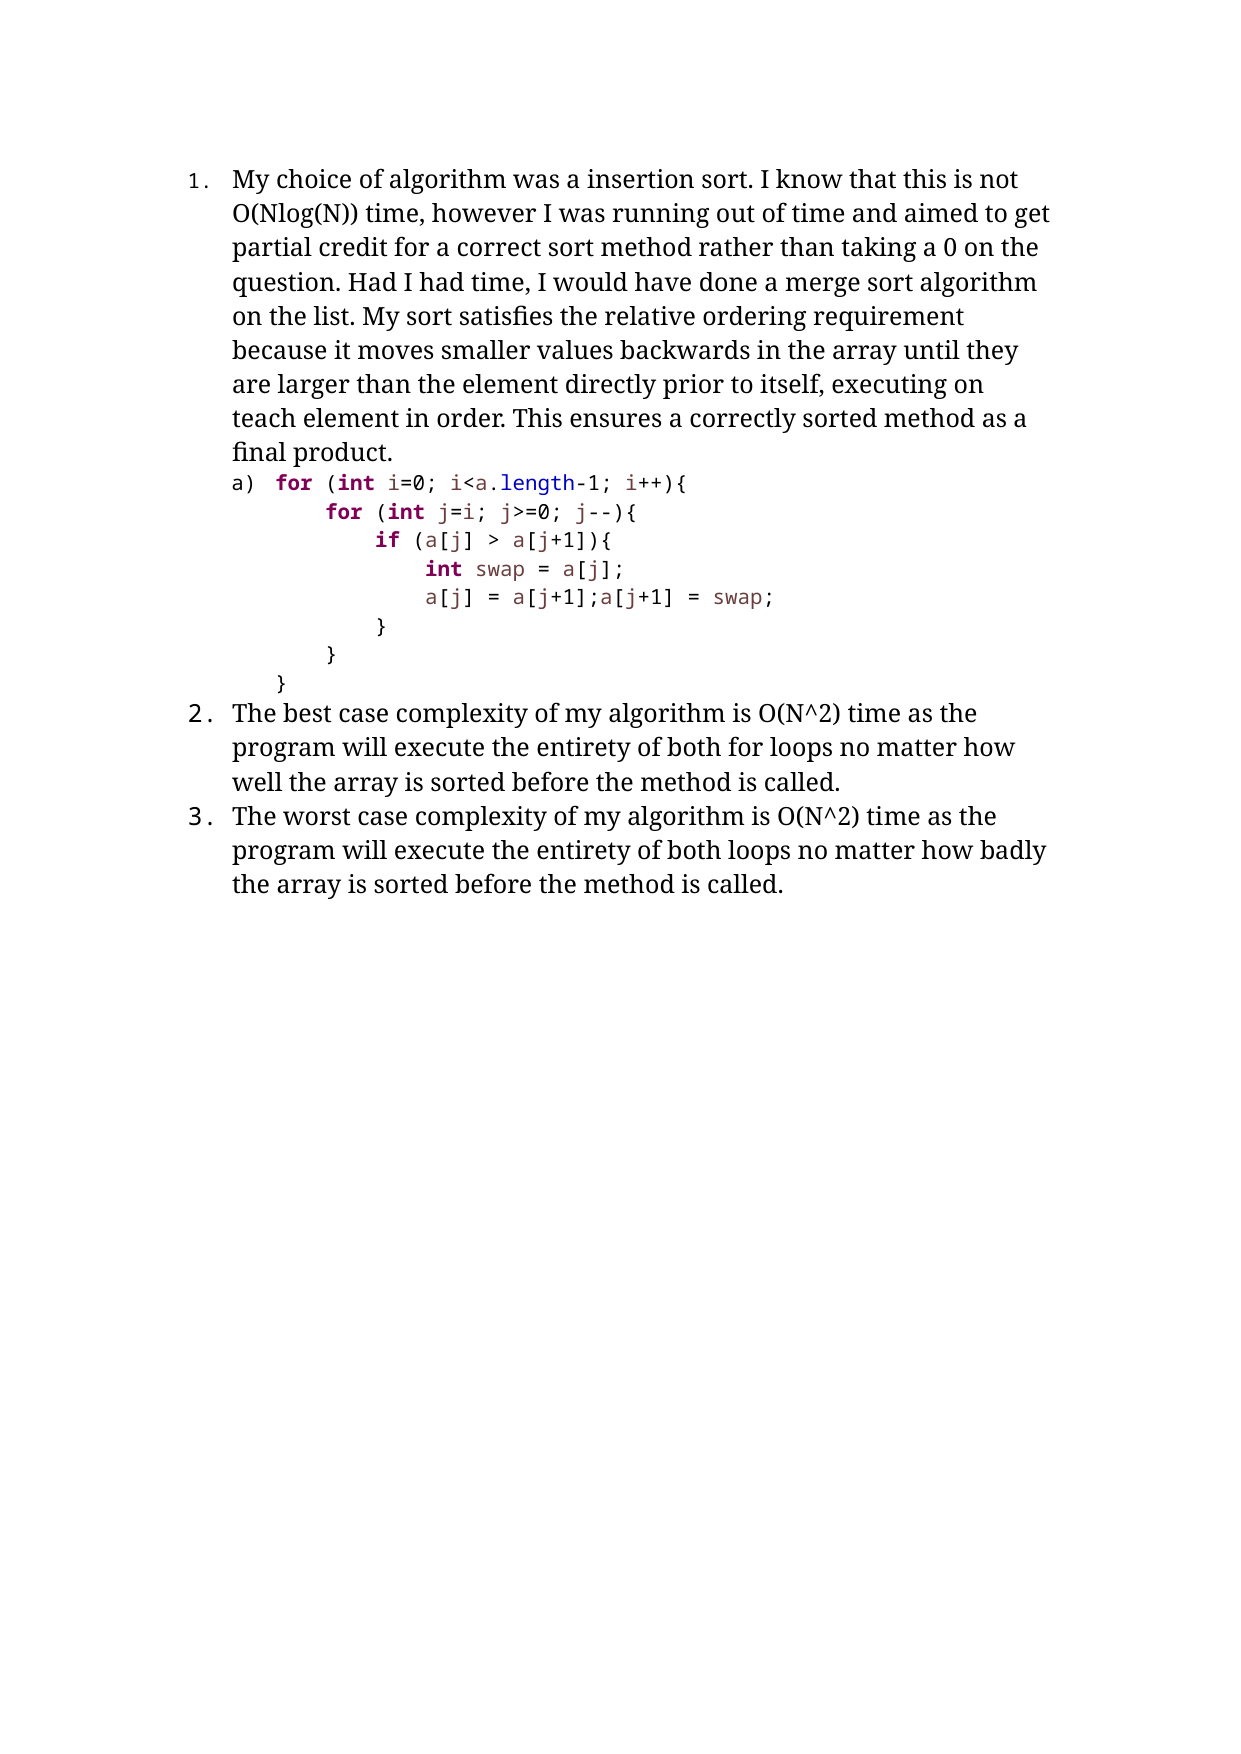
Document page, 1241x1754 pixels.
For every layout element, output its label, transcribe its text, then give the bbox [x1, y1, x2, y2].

list for (int i=0; i<a.length-1; i++){ for (int j=i; j>=0; j--){ if (a[j] > a[j+1]){ int swap = a[j]; a[j] = a[j+1];a[j+1] = swap; } } } [231, 468, 1053, 696]
list My choice of algorithm was a insertion sort. I know that this is not O(Nlog(N)) time, however I was running out of time and aimed to get partial credit for a correct sort method rather than taking a 0 on the question. Had I had time, I would have done a merge sort algorithm on the list. My sort satisfies the relative ordering requirement because it moves smaller values backwards in the array until they are larger than the element directly prior to itself, executing on teach element in order. This ensures a correctly sorted method as a final product. [187, 162, 1053, 468]
list The best case complexity of my algorithm is O(N^2) time as the program will execute the entirety of both for loops no matter how well the array is sorted before the method is called. [187, 696, 1053, 798]
list The worst case complexity of my algorithm is O(N^2) time as the program will execute the entirety of both loops no matter how badly the array is sorted before the method is called. [187, 798, 1053, 900]
